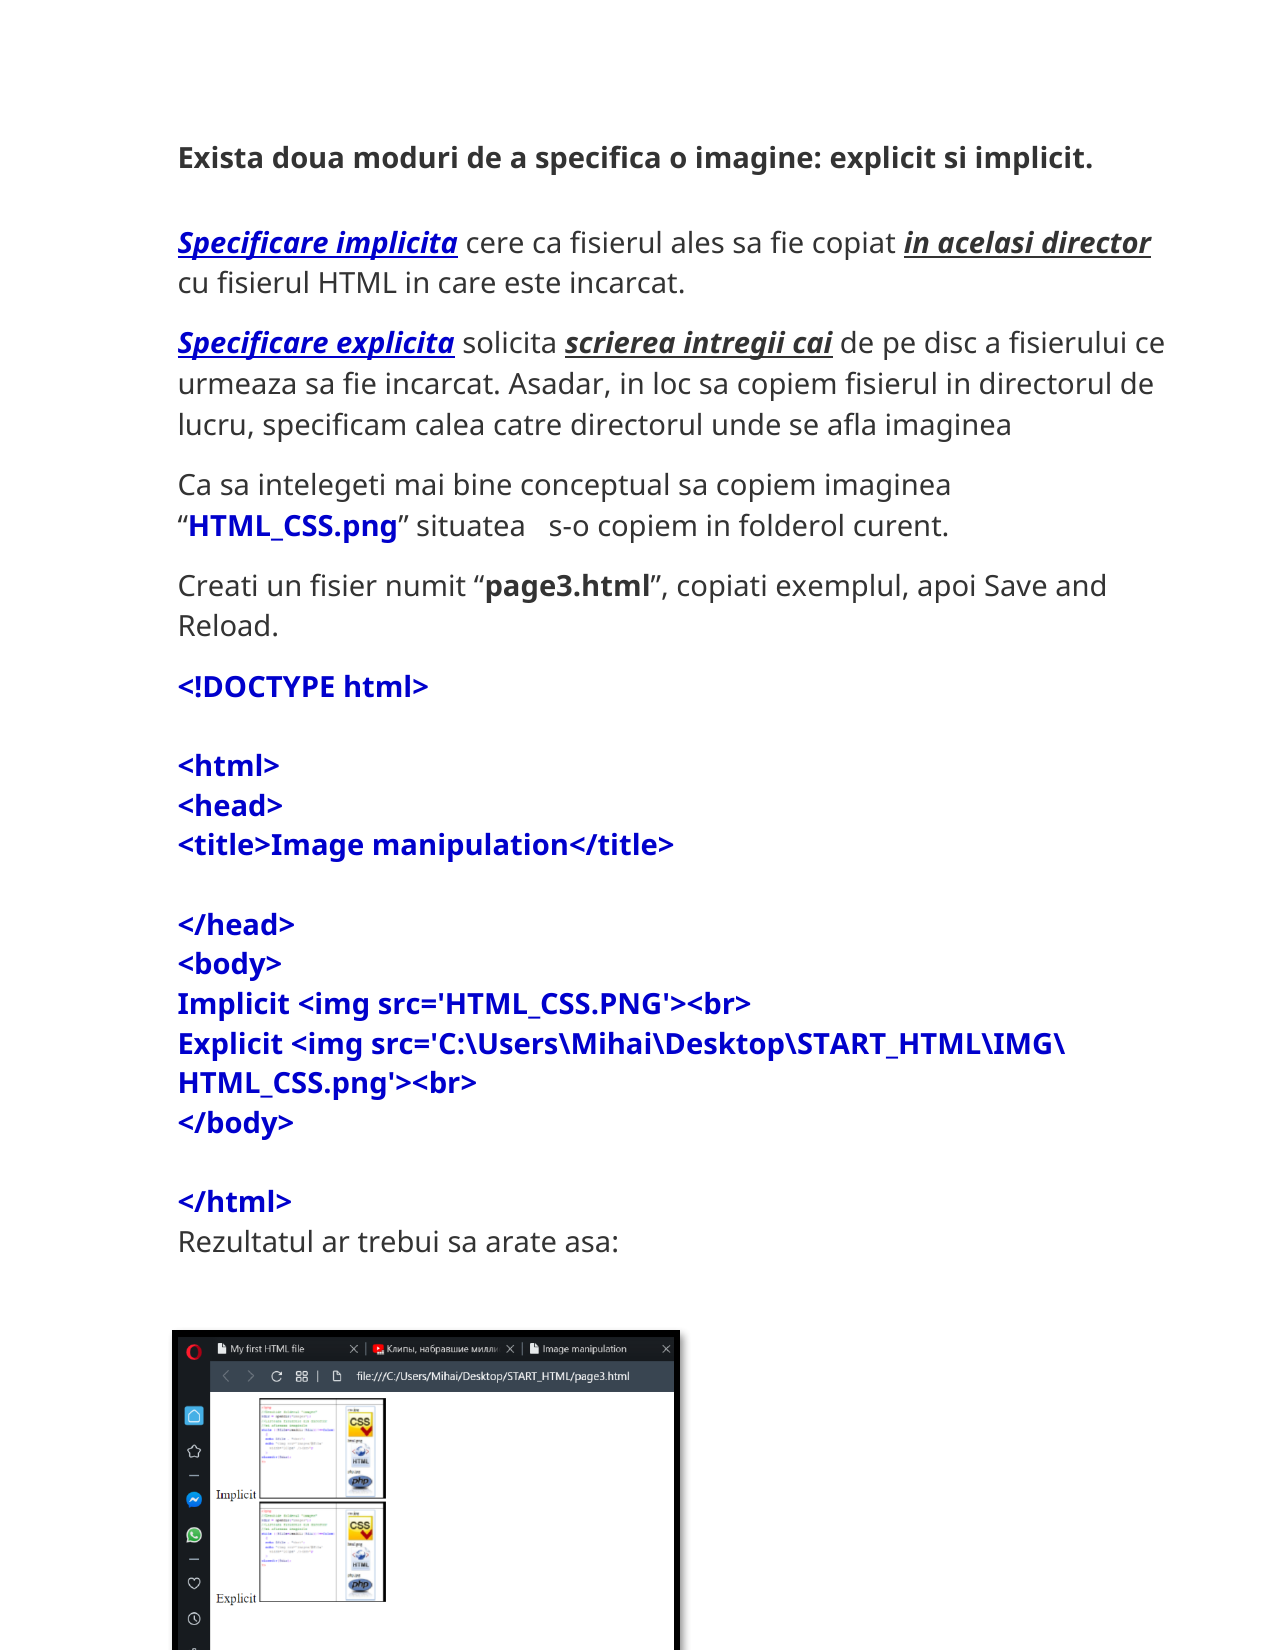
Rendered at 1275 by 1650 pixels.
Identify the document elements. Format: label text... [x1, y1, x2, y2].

text Creati un fisier numit “page3.html”, copiati exemplul, apoi Save and Reload. [177, 566, 1186, 645]
text <head> [177, 785, 1186, 824]
picture [178, 1337, 674, 1650]
text </head> [177, 904, 1186, 944]
text Implicit <img src='HTML_CSS.PNG'><br> [177, 983, 1186, 1023]
text <html> [177, 745, 1186, 785]
text <!DOCTYPE html> [177, 666, 1186, 706]
text Rezultatul ar trebui sa arate asa: [177, 1221, 1186, 1261]
text Specificare implicita cere ca fisierul ales sa fie copiat in acelasi director cu fisierul HTML in care este incarcat. [177, 222, 1186, 302]
text </body> [177, 1102, 1186, 1142]
text </html> [177, 1182, 1186, 1221]
text Exista doua moduri de a specifica o imagine: explicit si implicit. [177, 137, 1186, 177]
text <title>Image manipulation</title> [177, 824, 1186, 864]
text Explicit <img src='C:\Users\Mihai\Desktop\START_HTML\IMG\HTML_CSS.png'><br> [177, 1023, 1186, 1102]
text Ca sa intelegeti mai bine conceptual sa copiem imaginea “HTML_CSS.png” situatea s-o copiem in folderol curent. [177, 464, 1126, 545]
text <body> [177, 944, 1186, 983]
text Specificare explicita solicita scrierea intregii cai de pe disc a fisierului ce urmeaza sa fie incarcat. Asadar, in loc sa copiem fisierul in directorul de lucru, specificam calea catre directorul unde se afla imaginea [177, 322, 1180, 444]
